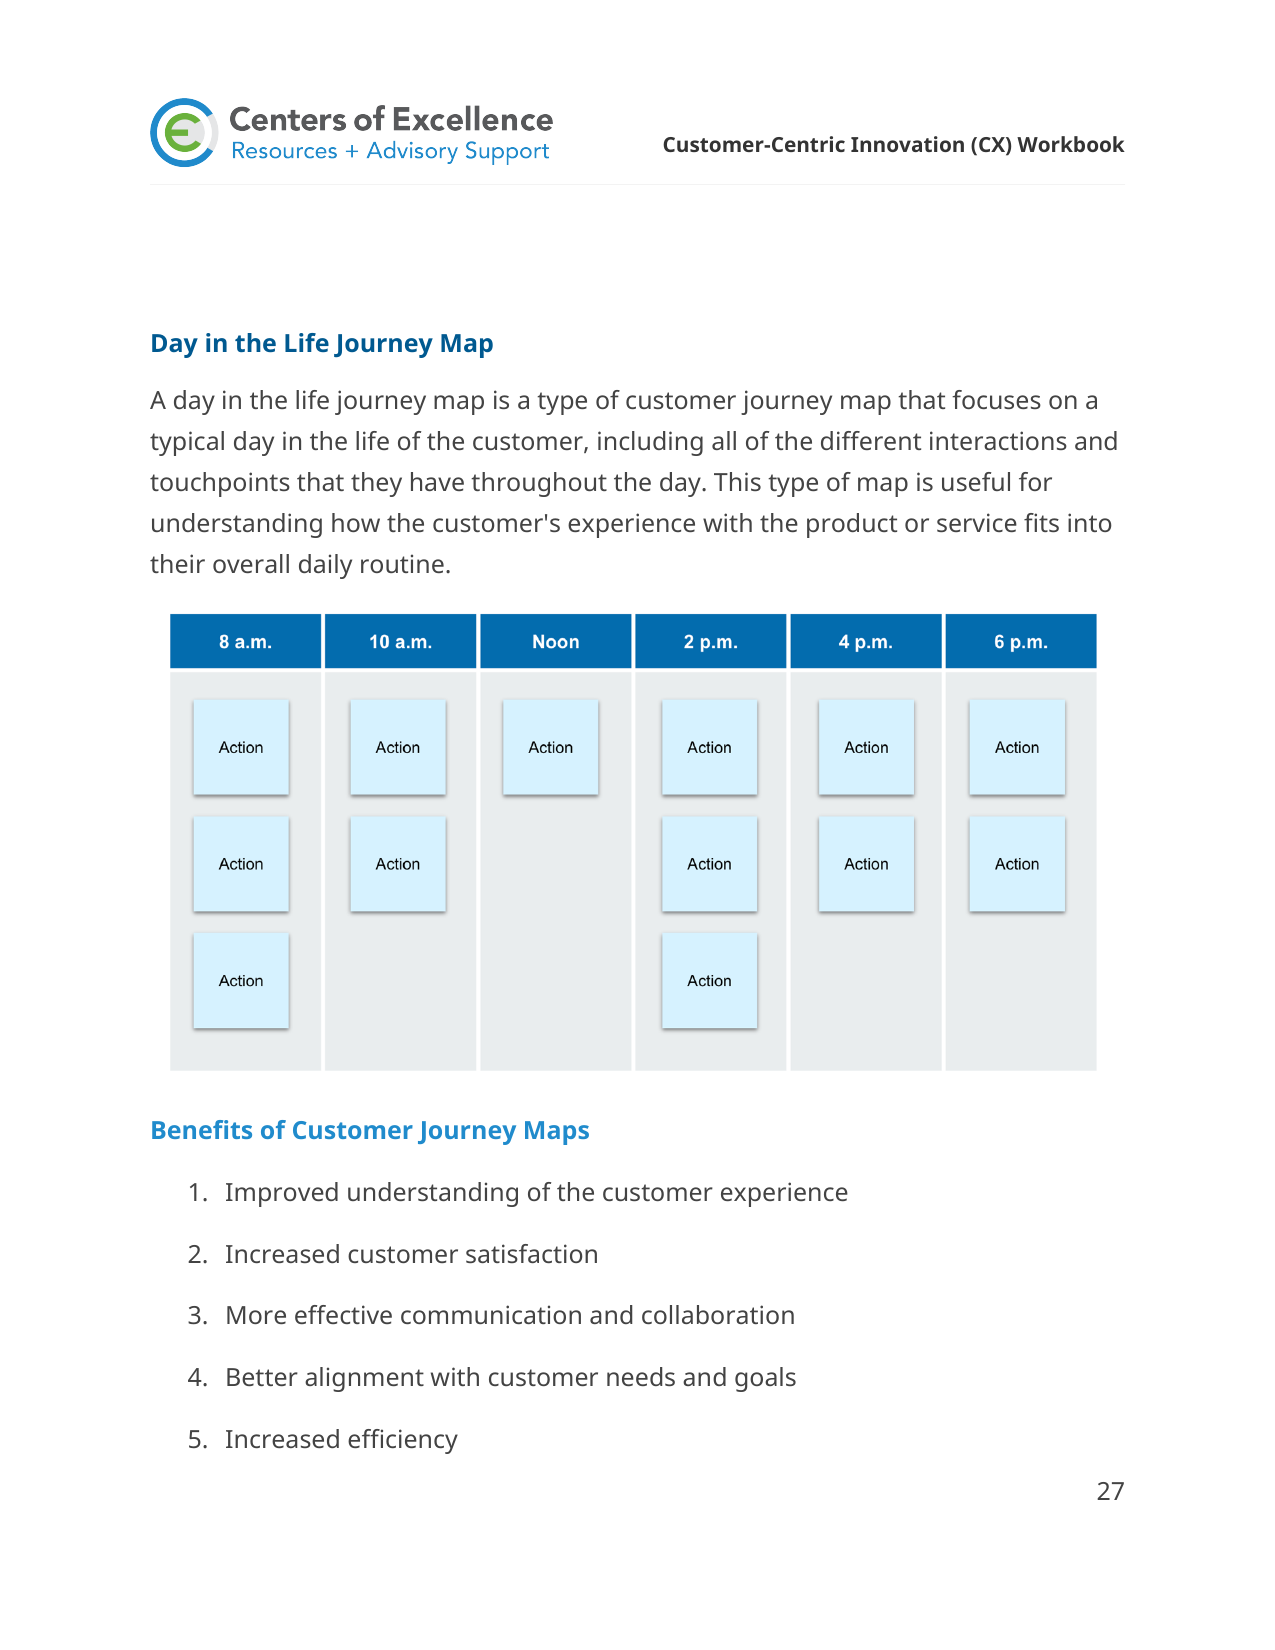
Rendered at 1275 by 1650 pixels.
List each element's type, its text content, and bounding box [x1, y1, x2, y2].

list Increased customer satisfaction [187, 1236, 1125, 1270]
text A day in the life journey map is a type of customer journey map that focuses on a typical day in the life of the customer, including all of the different interactions and touchpoints that they have throughout the day. This type of map is useful for understanding how the customer's experience with the product or service fits into their overall daily routine. [150, 383, 1125, 580]
list More effective communication and collaboration [187, 1298, 1125, 1332]
subtitle Benefits of Customer Journey Maps [150, 1113, 1125, 1147]
list Improved understanding of the customer experience [187, 1174, 1125, 1209]
list Better alignment with customer needs and goals [187, 1359, 1125, 1394]
list Increased efficiency [187, 1421, 1125, 1455]
picture [150, 98, 565, 168]
subtitle Day in the Life Journey Map [150, 326, 1125, 359]
picture [150, 608, 1125, 1084]
